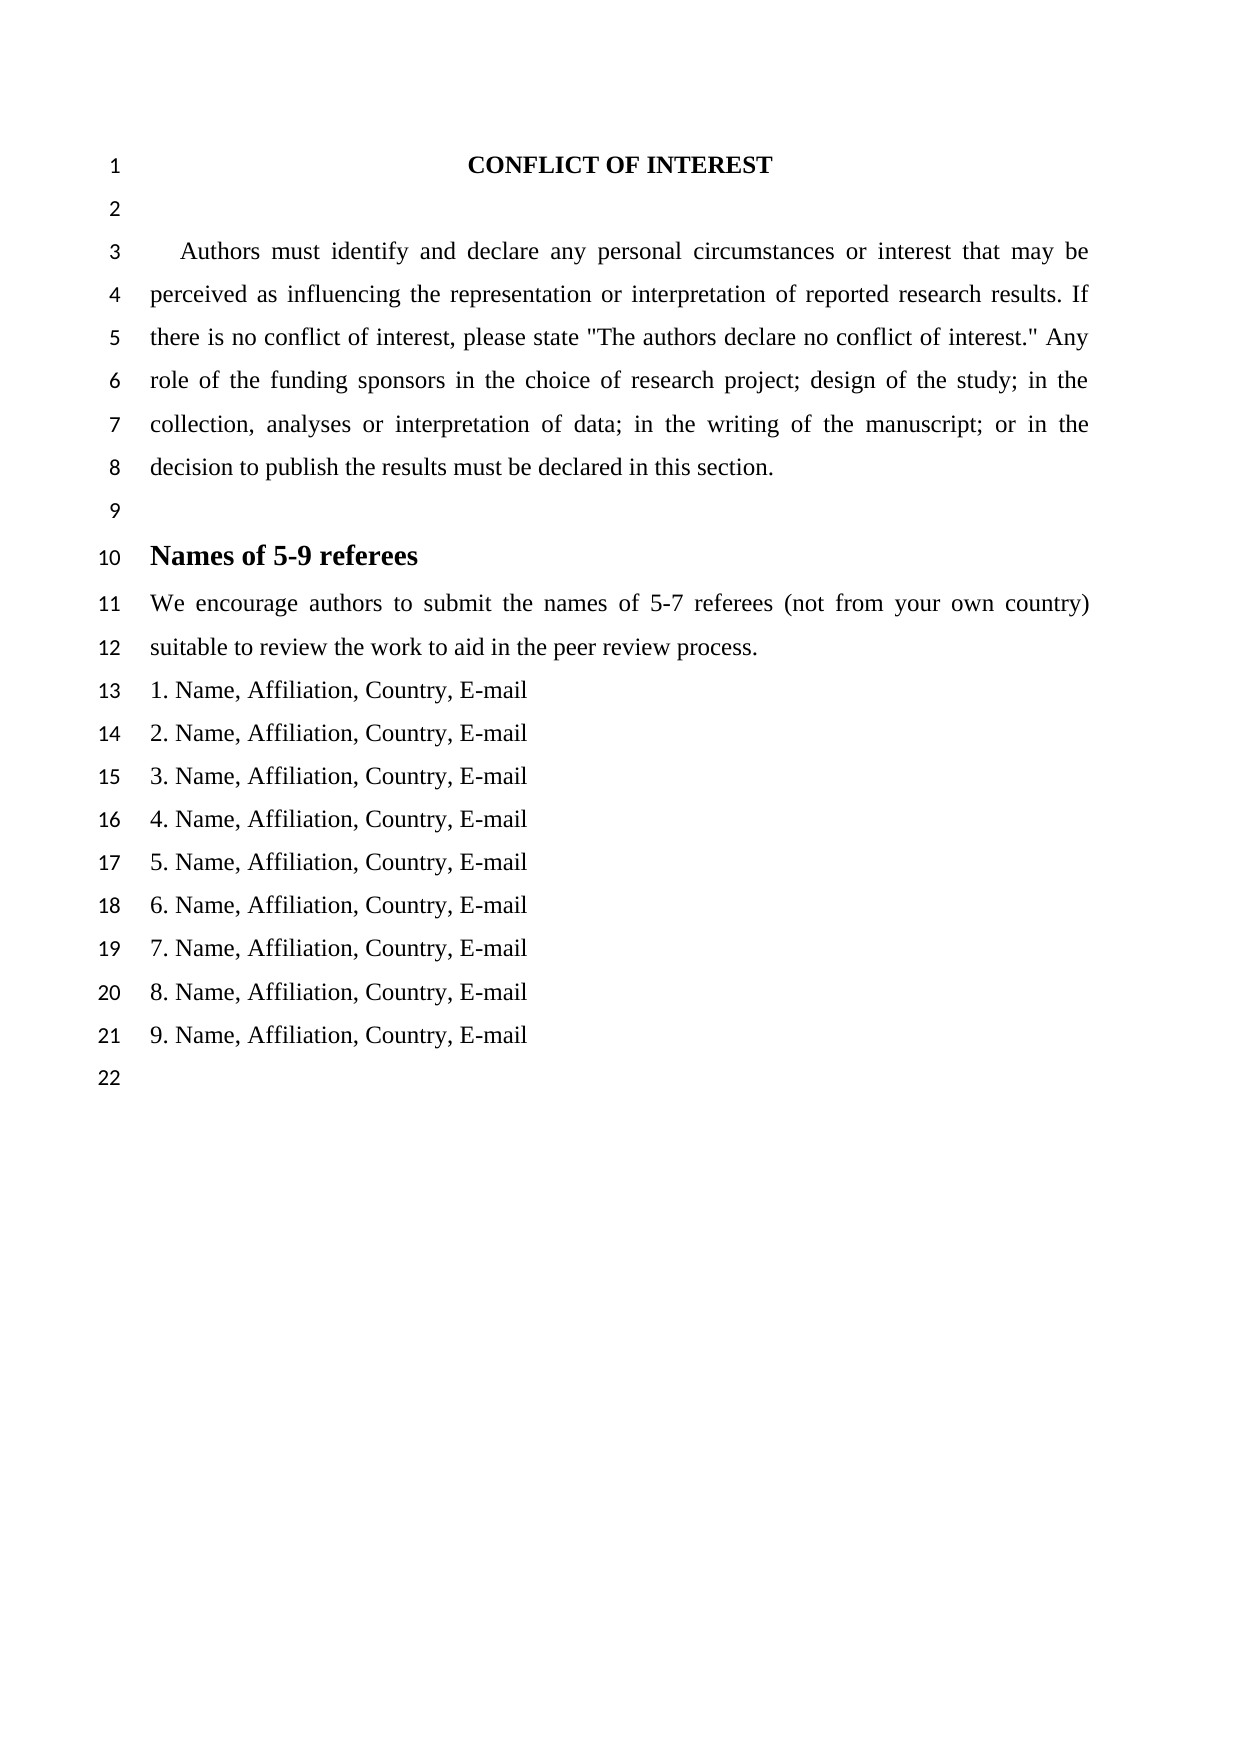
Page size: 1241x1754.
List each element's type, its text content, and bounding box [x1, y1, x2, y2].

text 1. Name, Affiliation, Country, E-mail [150, 675, 1090, 703]
text We encourage authors to submit the names of 5-7 referees (not from your own country) suitable to review the work to aid in the peer review process. [150, 588, 1090, 660]
text 9. Name, Affiliation, Country, E-mail [150, 1020, 1090, 1048]
text 8. Name, Affiliation, Country, E-mail [150, 977, 1090, 1005]
text 6. Name, Affiliation, Country, E-mail [150, 890, 1090, 919]
text 7. Name, Affiliation, Country, E-mail [150, 933, 1090, 962]
text 2. Name, Affiliation, Country, E-mail [150, 718, 1090, 747]
text 4. Name, Affiliation, Country, E-mail [150, 804, 1090, 833]
text 3. Name, Affiliation, Country, E-mail [150, 761, 1090, 790]
text Names of 5-9 referees [150, 538, 1090, 572]
text CONFLICT OF INTEREST [150, 150, 1090, 179]
text Authors must identify and declare any personal circumstances or interest that may be perceived as influencing the representation or interpretation of reported research results. If there is no conflict of interest, please state "The authors declare no conflict of interest." Any role of the funding sponsors in the choice of research project; design of the study; in the collection, analyses or interpretation of data; in the writing of the manuscript; or in the decision to publish the results must be declared in this section. [150, 236, 1090, 481]
text 5. Name, Affiliation, Country, E-mail [150, 847, 1090, 876]
